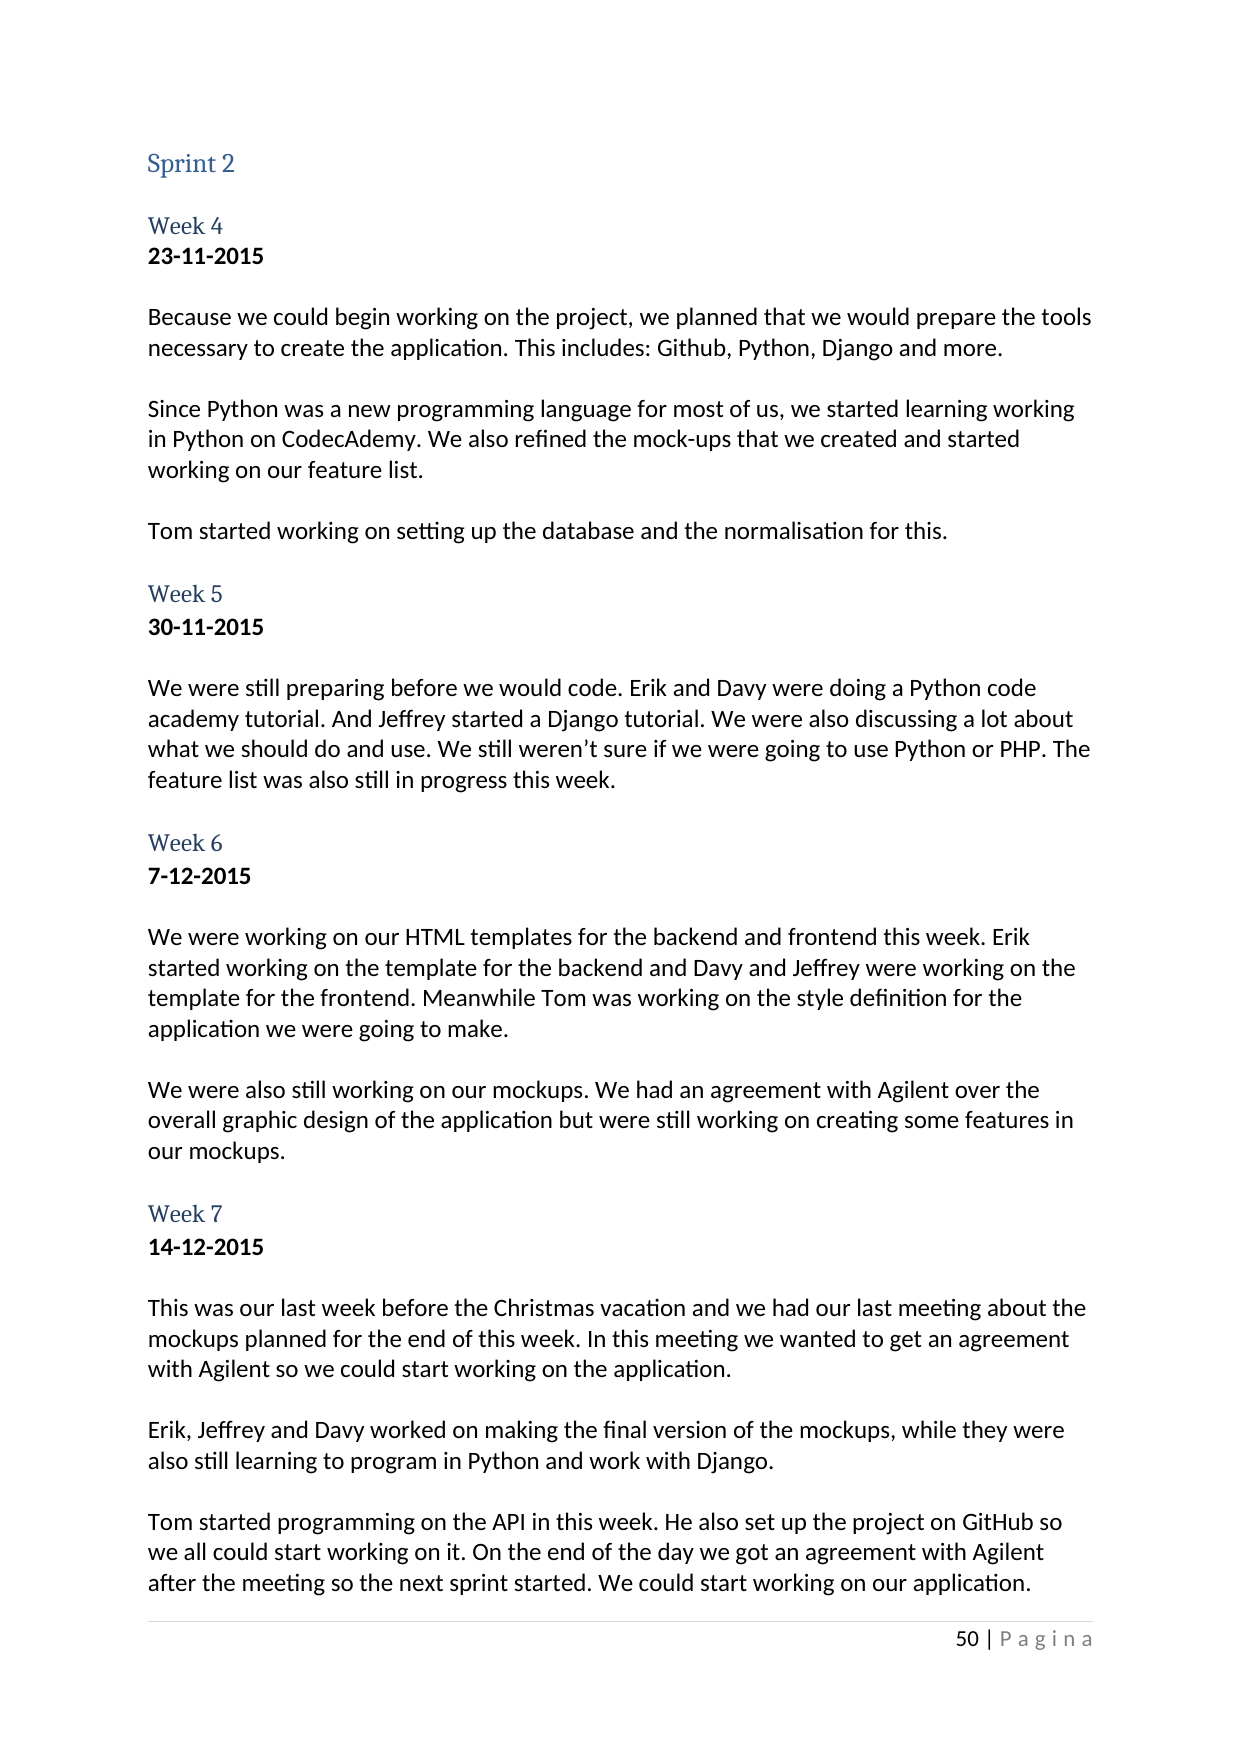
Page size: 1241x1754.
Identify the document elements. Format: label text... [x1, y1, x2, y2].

text Tom started programming on the API in this week. He also set up the project on GitHub so we all could start working on it. On the end of the day we got an agreement with Agilent after the meeting so the next sprint started. We could start working on our application. [148, 1506, 1093, 1597]
text Since Python was a new programming language for most of us, we started learning working in Python on CodecAdemy. We also refined the mock-ups that we created and started working on our feature list. [148, 393, 1093, 484]
text We were still preparing before we would code. Erik and Davy were doing a Python code academy tutorial. And Jeffrey started a Django tutorial. We were also discussing a lot about what we should do and use. We still weren’t sure if we were going to use Python or PHP. The feature list was also still in progress this week. [148, 672, 1093, 794]
text 30-11-2015 [148, 611, 1093, 642]
text We were working on our HTML templates for the backend and frontend this week. Erik started working on the template for the backend and Davy and Jeffrey were working on the template for the frontend. Meanwhile Tom was working on the style definition for the application we were going to make. [148, 921, 1093, 1043]
text Week 4 23-11-2015 [148, 212, 1093, 271]
text Tom started working on setting up the database and the normalisation for this. [148, 515, 1093, 546]
text 14-12-2015 [148, 1231, 1093, 1262]
text We were also still working on our mockups. We had an agreement with Agilent over the overall graphic design of the application but were still working on creating some features in our mockups. [148, 1074, 1093, 1165]
text 7-12-2015 [148, 860, 1093, 891]
text This was our last week before the Christmas vacation and we had our last meeting about the mockups planned for the end of this week. In this meeting we wanted to get an agreement with Agilent so we could start working on the application. [148, 1292, 1093, 1384]
subtitle Week 5 [148, 580, 1093, 609]
subtitle Week 6 [148, 829, 1093, 858]
text Erik, Jeffrey and Davy worked on making the final version of the mockups, while they were also still learning to program in Python and work with Django. [148, 1414, 1093, 1475]
text Because we could begin working on the project, we planned that we would prepare the tools necessary to create the application. This includes: Github, Python, Django and more. [148, 301, 1093, 362]
subtitle Week 7 [148, 1200, 1093, 1229]
subtitle Sprint 2 [148, 148, 1093, 179]
